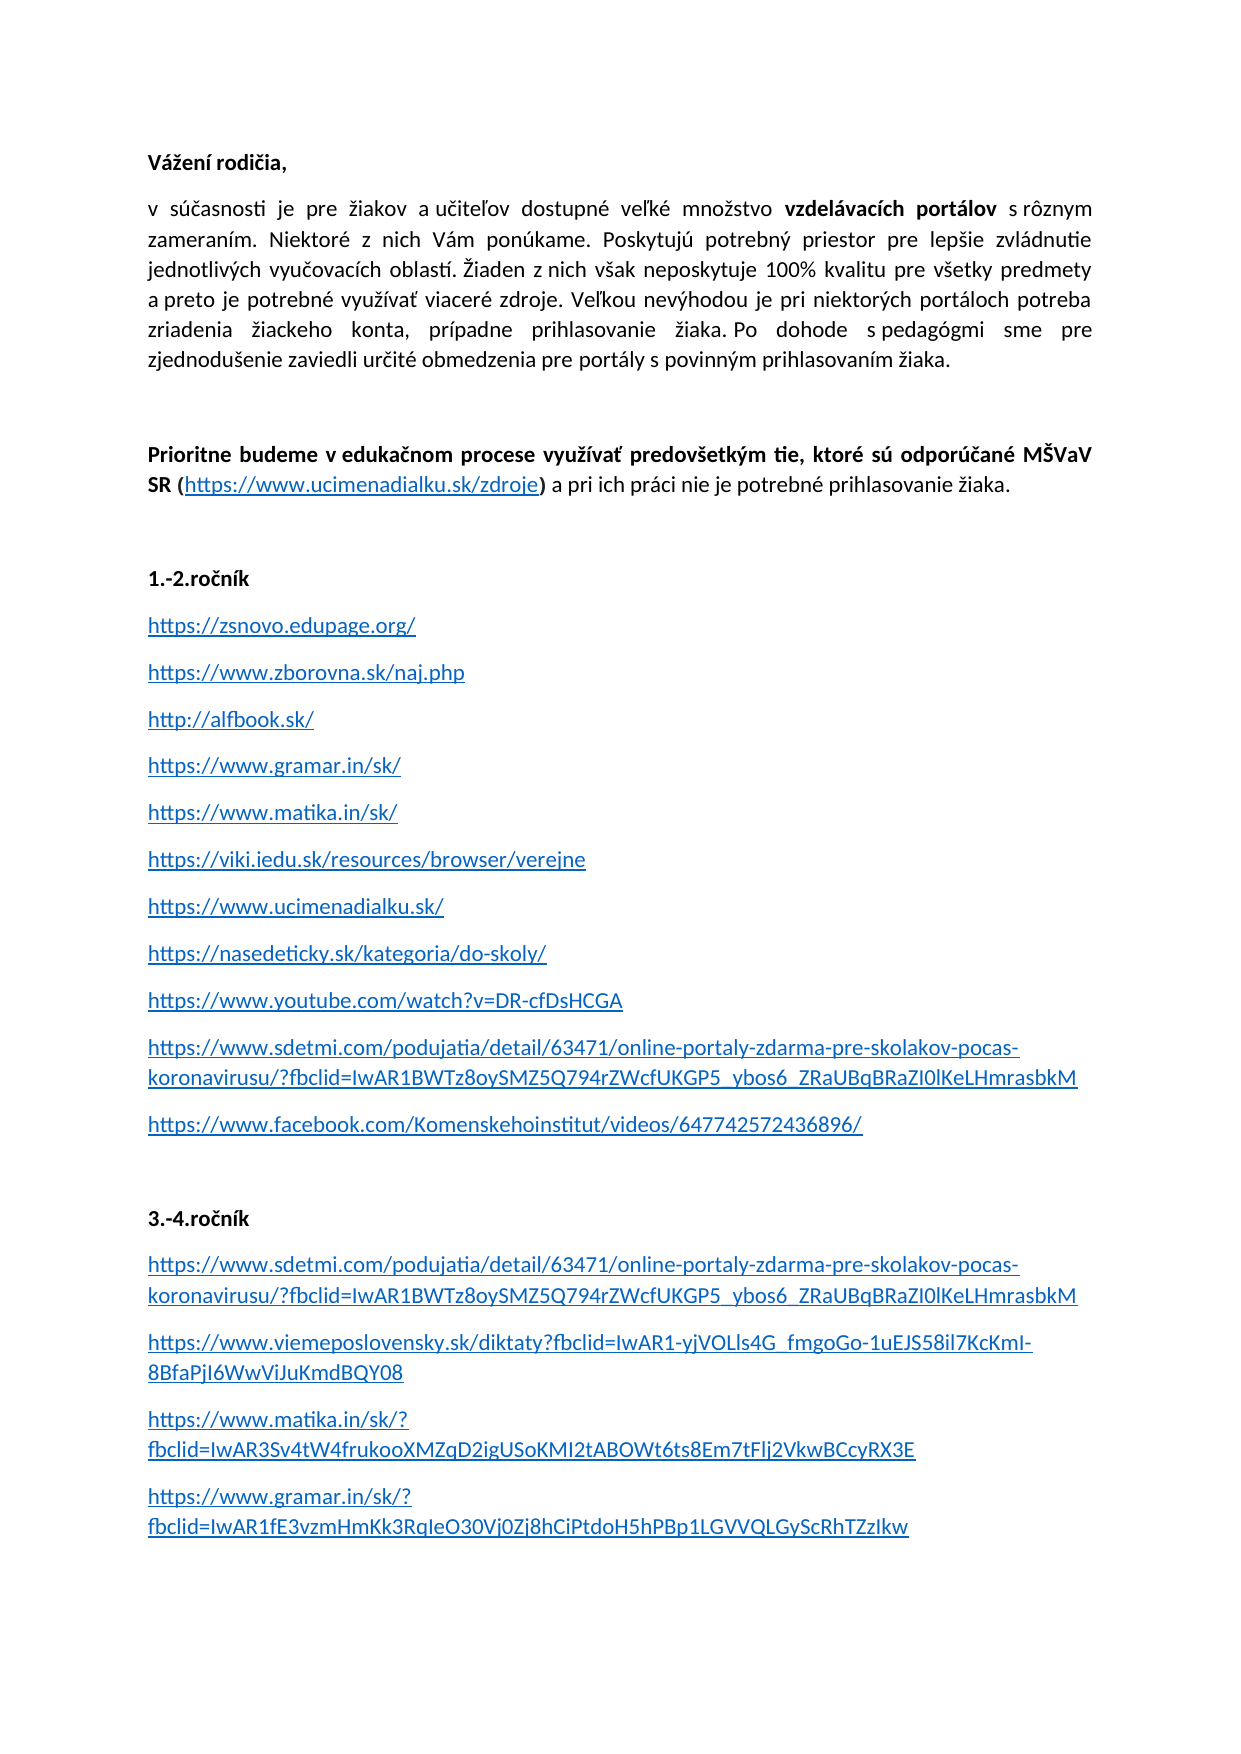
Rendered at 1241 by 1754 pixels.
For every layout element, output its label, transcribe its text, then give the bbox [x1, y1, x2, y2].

text https://www.viemeposlovensky.sk/diktaty?fbclid=IwAR1-yjVOLls4G_fmgoGo-1uEJS58il7KcKmI-8BfaPjI6WwViJuKmdBQY08 [148, 1328, 1093, 1386]
text https://www.gramar.in/sk/?fbclid=IwAR1fE3vzmHmKk3RqIeO30Vj0Zj8hCiPtdoH5hPBp1LGVVQLGyScRhTZzIkw [148, 1482, 1093, 1540]
text https://www.facebook.com/Komenskehoinstitut/videos/647742572436896/ [148, 1110, 1093, 1138]
text https://zsnovo.edupage.org/ [148, 611, 1093, 639]
text Prioritne budeme v edukačnom procese využívať predovšetkým tie, ktoré sú odporúčané MŠVaV SR (https://www.ucimenadialku.sk/zdroje) a pri ich práci nie je potrebné prihlasovanie žiaka. [148, 440, 1093, 498]
text https://nasedeticky.sk/kategoria/do-skoly/ [148, 939, 1093, 967]
text http://alfbook.sk/ [148, 705, 1093, 733]
text https://www.youtube.com/watch?v=DR-cfDsHCGA [148, 986, 1093, 1014]
text https://www.zborovna.sk/naj.php [148, 658, 1093, 686]
text https://www.gramar.in/sk/ [148, 752, 1093, 779]
text https://viki.iedu.sk/resources/browser/verejne [148, 845, 1093, 873]
text v súčasnosti je pre žiakov a učiteľov dostupné veľké množstvo vzdelávacích portálov s rôznym zameraním. Niektoré z nich Vám ponúkame. Poskytujú potrebný priestor pre lepšie zvládnutie jednotlivých vyučovacích oblastí. Žiaden z nich však neposkytuje 100% kvalitu pre všetky predmety a preto je potrebné využívať viaceré zdroje. Veľkou nevýhodou je pri niektorých portáloch potreba zriadenia žiackeho konta, prípadne prihlasovanie žiaka. Po dohode s pedagógmi sme pre zjednodušenie zaviedli určité obmedzenia pre portály s povinným prihlasovaním žiaka. [148, 194, 1093, 373]
text Vážení rodičia, [148, 148, 1093, 176]
text 1.-2.ročník [148, 564, 1093, 592]
text https://www.sdetmi.com/podujatia/detail/63471/online-portaly-zdarma-pre-skolakov-pocas-koronavirusu/?fbclid=IwAR1BWTz8oySMZ5Q794rZWcfUKGP5_ybos6_ZRaUBqBRaZI0lKeLHmrasbkM [148, 1251, 1093, 1309]
text https://www.matika.in/sk/ [148, 798, 1093, 826]
text 3.-4.ročník [148, 1204, 1093, 1232]
text https://www.matika.in/sk/?fbclid=IwAR3Sv4tW4frukooXMZqD2igUSoKMI2tABOWt6ts8Em7tFlj2VkwBCcyRX3E [148, 1405, 1093, 1463]
text https://www.sdetmi.com/podujatia/detail/63471/online-portaly-zdarma-pre-skolakov-pocas-koronavirusu/?fbclid=IwAR1BWTz8oySMZ5Q794rZWcfUKGP5_ybos6_ZRaUBqBRaZI0lKeLHmrasbkM [148, 1033, 1093, 1091]
text https://www.ucimenadialku.sk/ [148, 892, 1093, 920]
